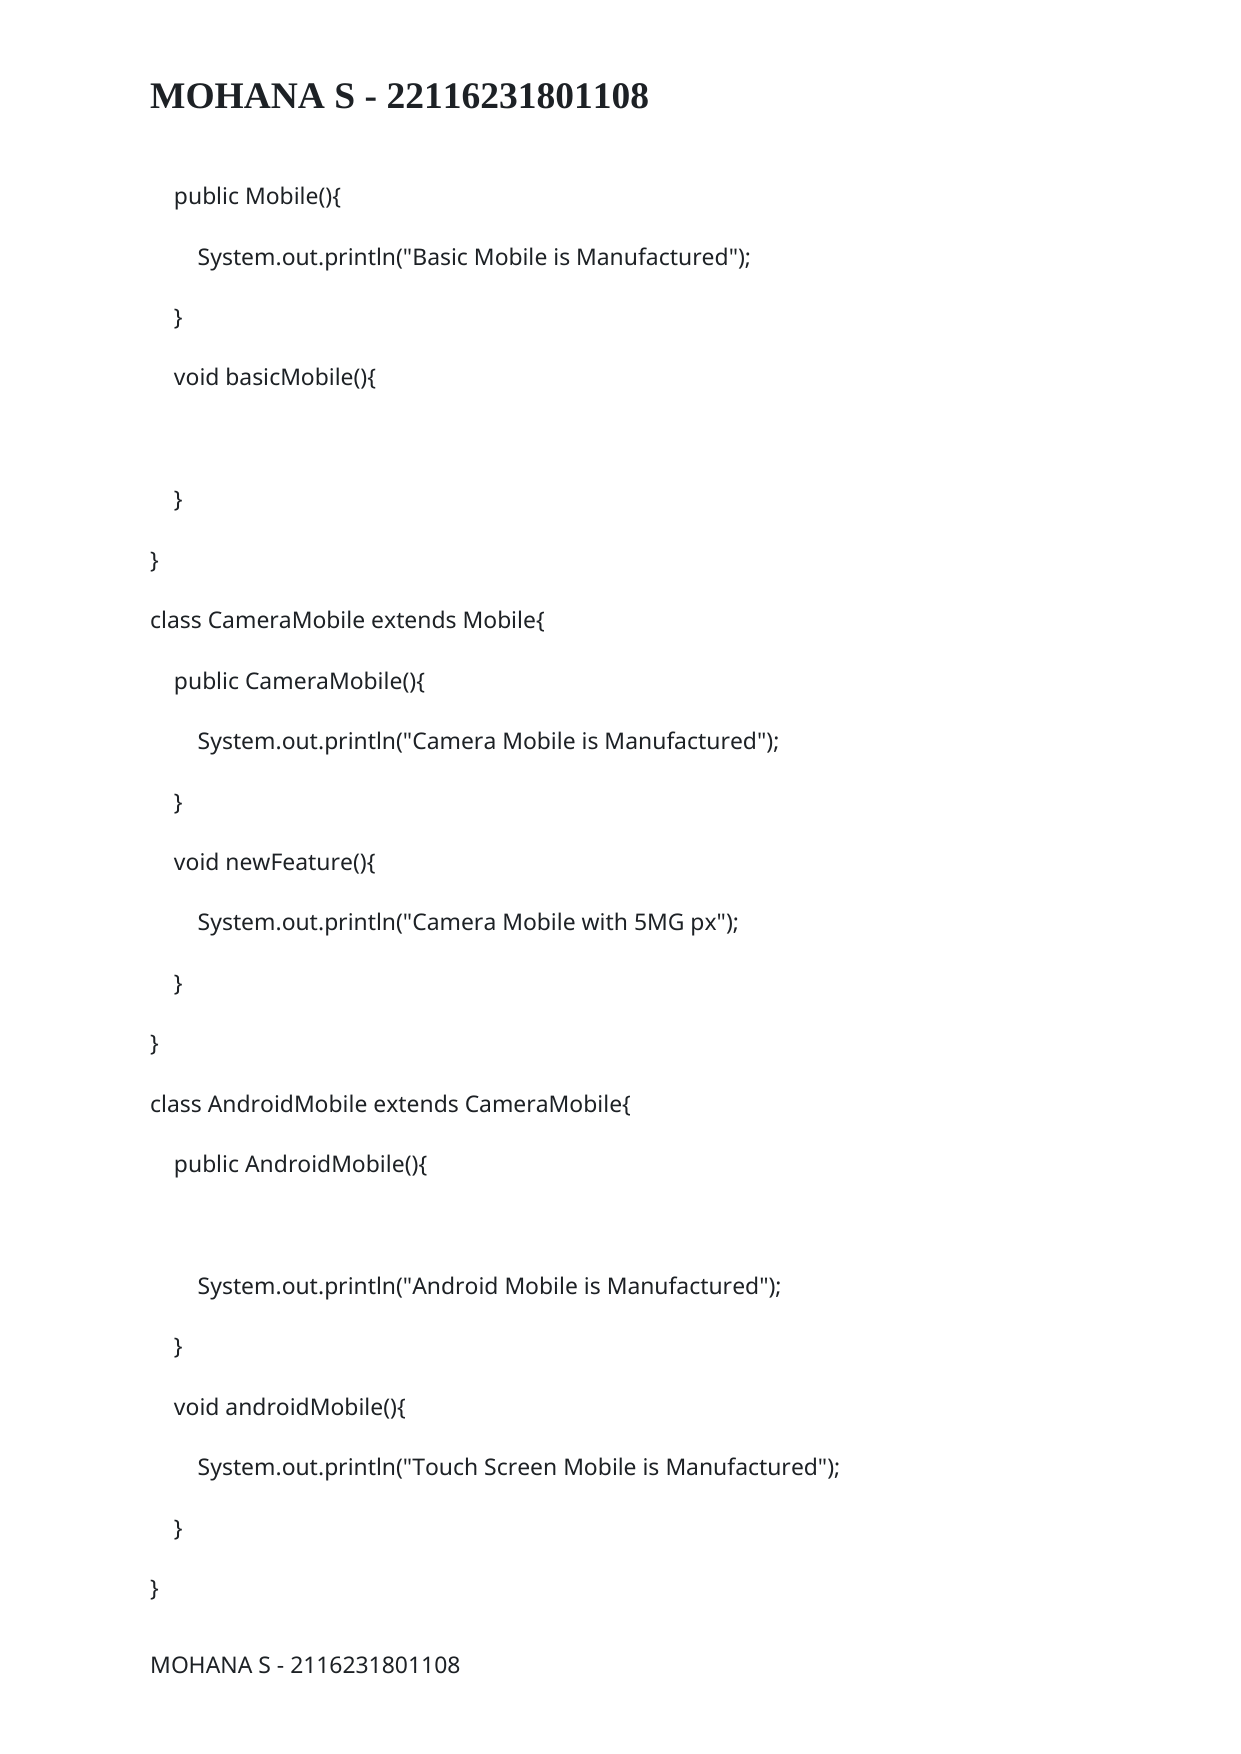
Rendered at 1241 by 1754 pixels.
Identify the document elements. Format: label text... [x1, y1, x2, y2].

subtitle } [150, 785, 1090, 817]
subtitle public Mobile(){ [150, 180, 1090, 211]
subtitle void newFeature(){ [150, 846, 1090, 877]
subtitle System.out.println("Camera Mobile is Manufactured"); [150, 725, 1090, 756]
subtitle } [150, 967, 1090, 998]
subtitle System.out.println("Android Mobile is Manufactured"); [150, 1270, 1090, 1301]
subtitle } [150, 1572, 1090, 1603]
subtitle } [150, 483, 1090, 514]
subtitle System.out.println("Touch Screen Mobile is Manufactured"); [150, 1451, 1090, 1482]
subtitle } [150, 544, 1090, 575]
subtitle } [150, 1027, 1090, 1058]
subtitle public AndroidMobile(){ [150, 1148, 1090, 1179]
subtitle } [150, 1512, 1090, 1543]
subtitle } [150, 301, 1090, 332]
subtitle class CameraMobile extends Mobile{ [150, 604, 1090, 635]
subtitle public CameraMobile(){ [150, 664, 1090, 696]
subtitle void basicMobile(){ [150, 361, 1090, 393]
subtitle class AndroidMobile extends CameraMobile{ [150, 1087, 1090, 1119]
subtitle } [150, 1330, 1090, 1362]
subtitle System.out.println("Camera Mobile with 5MG px"); [150, 906, 1090, 937]
subtitle void androidMobile(){ [150, 1391, 1090, 1422]
subtitle System.out.println("Basic Mobile is Manufactured"); [150, 241, 1090, 272]
